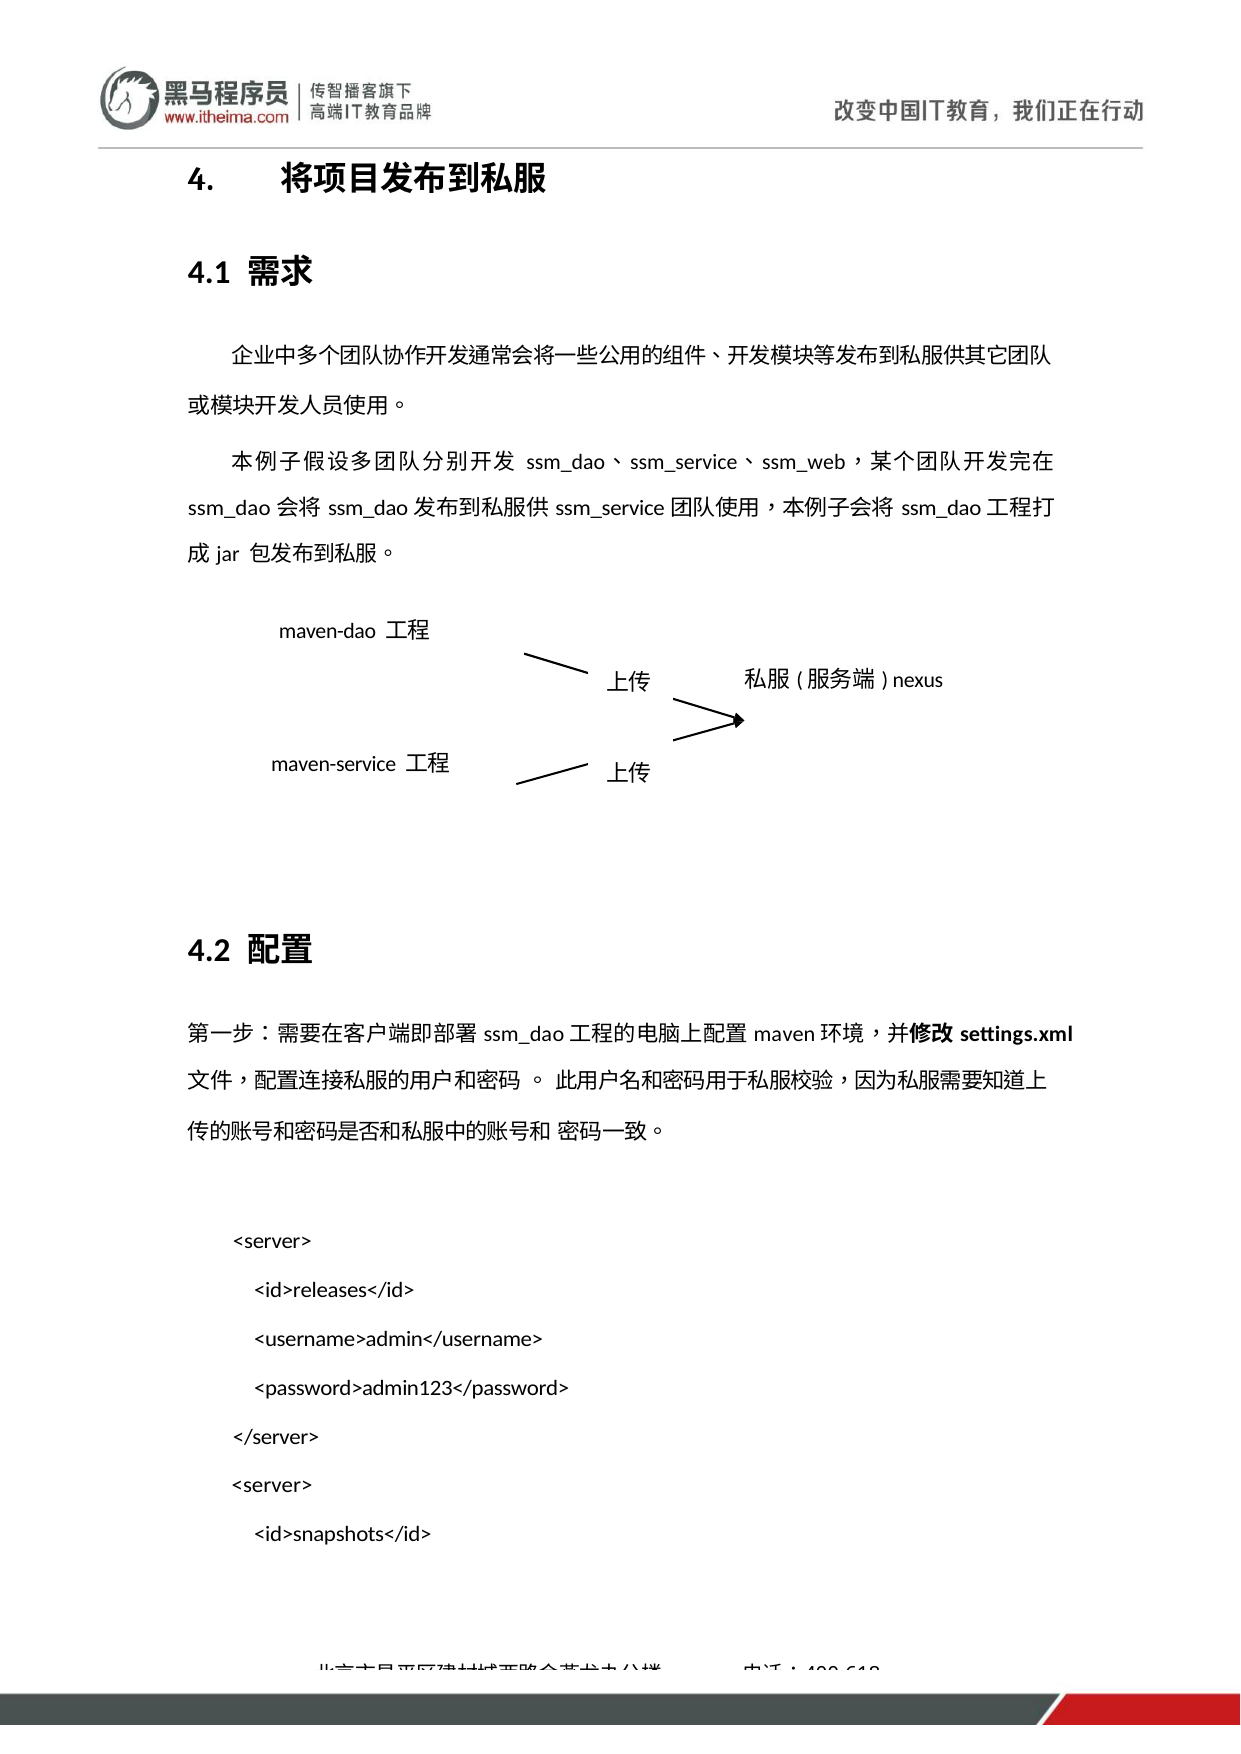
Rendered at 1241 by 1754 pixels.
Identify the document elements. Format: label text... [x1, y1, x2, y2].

text <username>admin</username> [254, 1325, 1055, 1352]
text <id>snapshots</id> [254, 1520, 1055, 1547]
text 企业中多个团队协作开发通常会将一些公用的组件、开发模块等发布到私服供其它团队 或模块开发人员使用。 [188, 340, 1054, 420]
picture [0, 0, 1241, 157]
text <server> [233, 1227, 1055, 1254]
text <server> [231, 1472, 1055, 1498]
text </server> [233, 1423, 1055, 1449]
subtitle 4.2 配置 [188, 925, 1055, 971]
picture [0, 1634, 1241, 1725]
text <id>releases</id> [254, 1276, 1055, 1303]
text 4. 将项目发布到私服 [188, 154, 1055, 200]
text 第一步：需要在客户端即部署 ssm_dao 工程的电脑上配置 maven 环境，并修改 settings.xml [188, 1018, 1143, 1048]
text 4.1 需求 [188, 248, 1055, 293]
text 本例子假设多团队分别开发 ssm_dao、ssm_service、ssm_web，某个团队开发完在 ssm_dao 会将 ssm_dao 发布到私服供 ssm_service 团队使用，本例子会将 ssm_dao 工程打成 jar 包发布到私服。 [188, 446, 1055, 568]
text <password>admin123</password> [254, 1374, 1055, 1401]
text 文件，配置连接私服的用户和密码 。 此用户名和密码用于私服校验，因为私服需要知道上传的账号和密码是否和私服中的账号和 密码一致。 [188, 1066, 1055, 1146]
